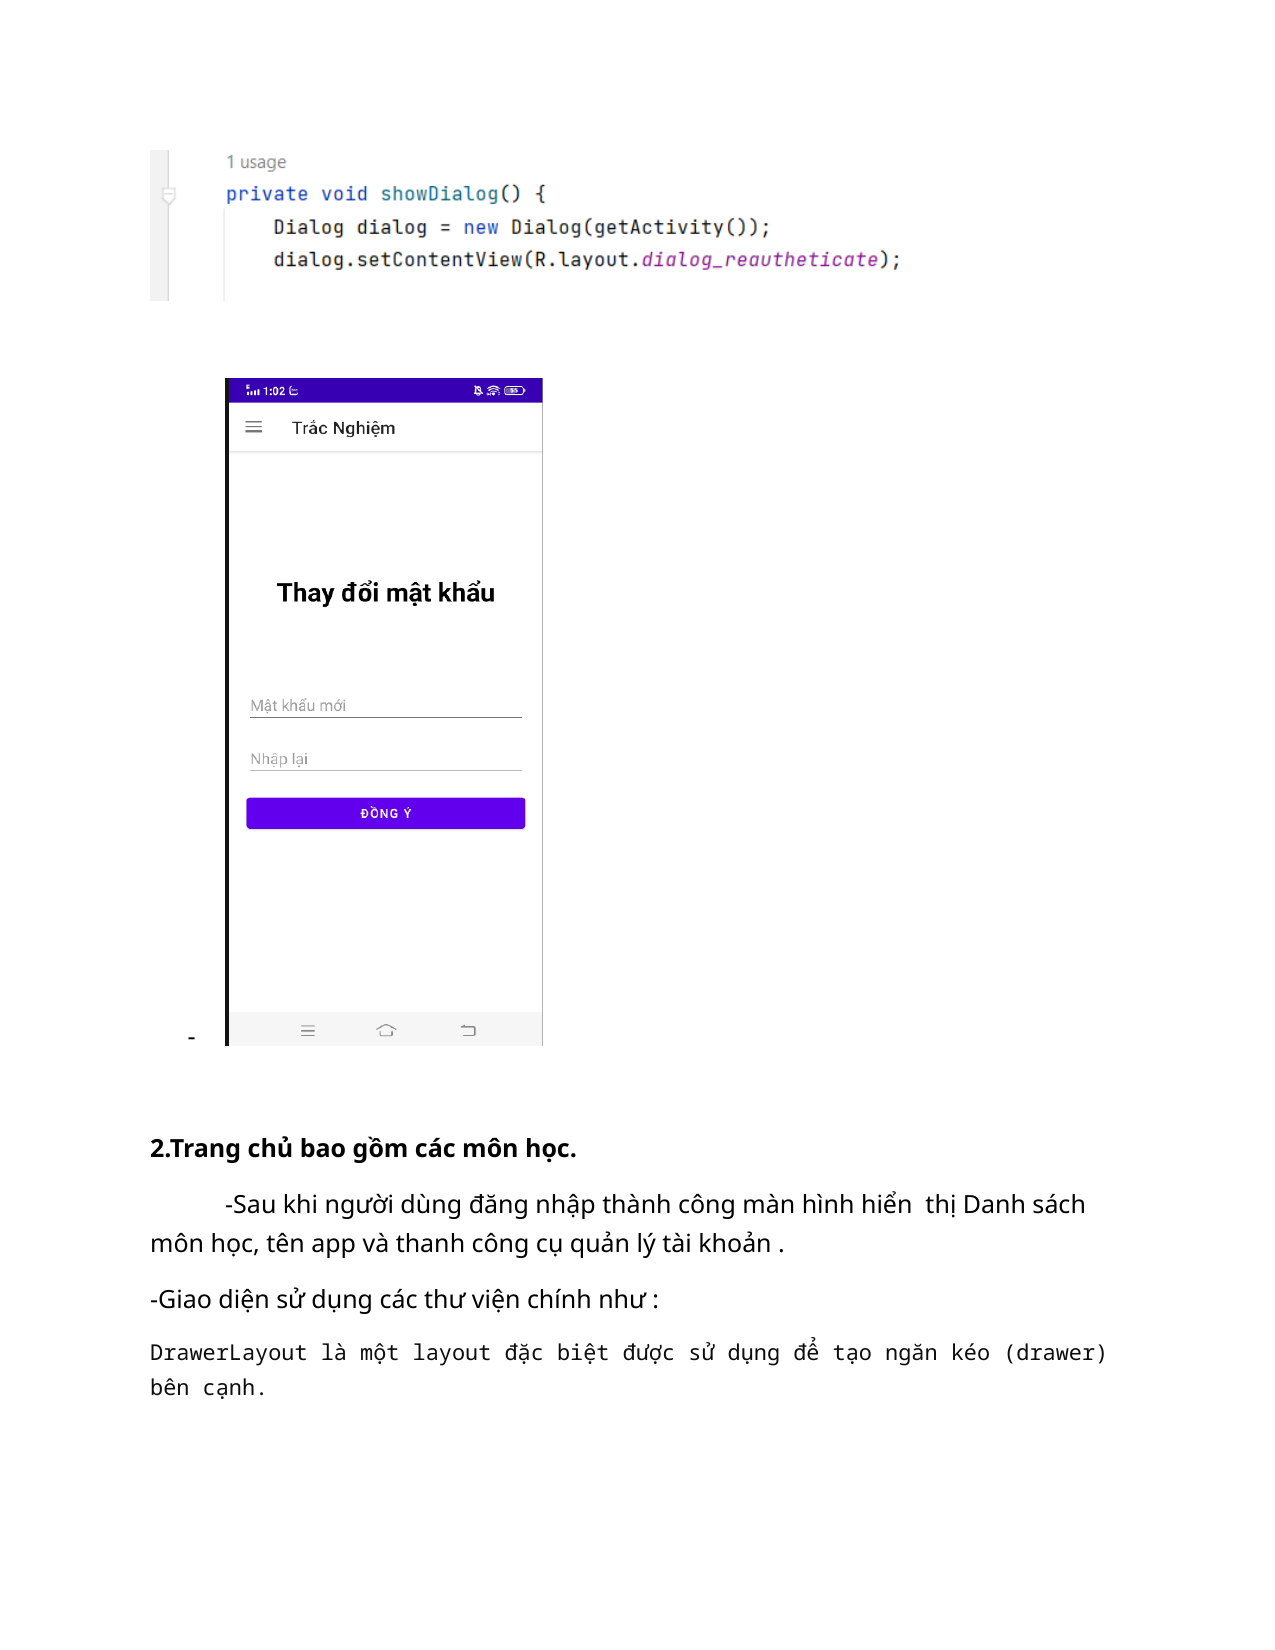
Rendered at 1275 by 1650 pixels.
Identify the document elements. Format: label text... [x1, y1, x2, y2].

text DrawerLayout là một layout đặc biệt được sử dụng để tạo ngăn kéo (drawer) bên cạnh. [150, 1337, 1125, 1401]
text -Giao diện sử dụng các thư viện chính như : [150, 1282, 1125, 1316]
text -Sau khi người dùng đăng nhập thành công màn hình hiển thị Danh sách môn học, tên app và thanh công cụ quản lý tài khoản . [150, 1187, 1125, 1260]
picture [150, 150, 1125, 301]
picture [225, 378, 543, 1046]
text 2.Trang chủ bao gồm các môn học. [150, 1131, 1125, 1165]
